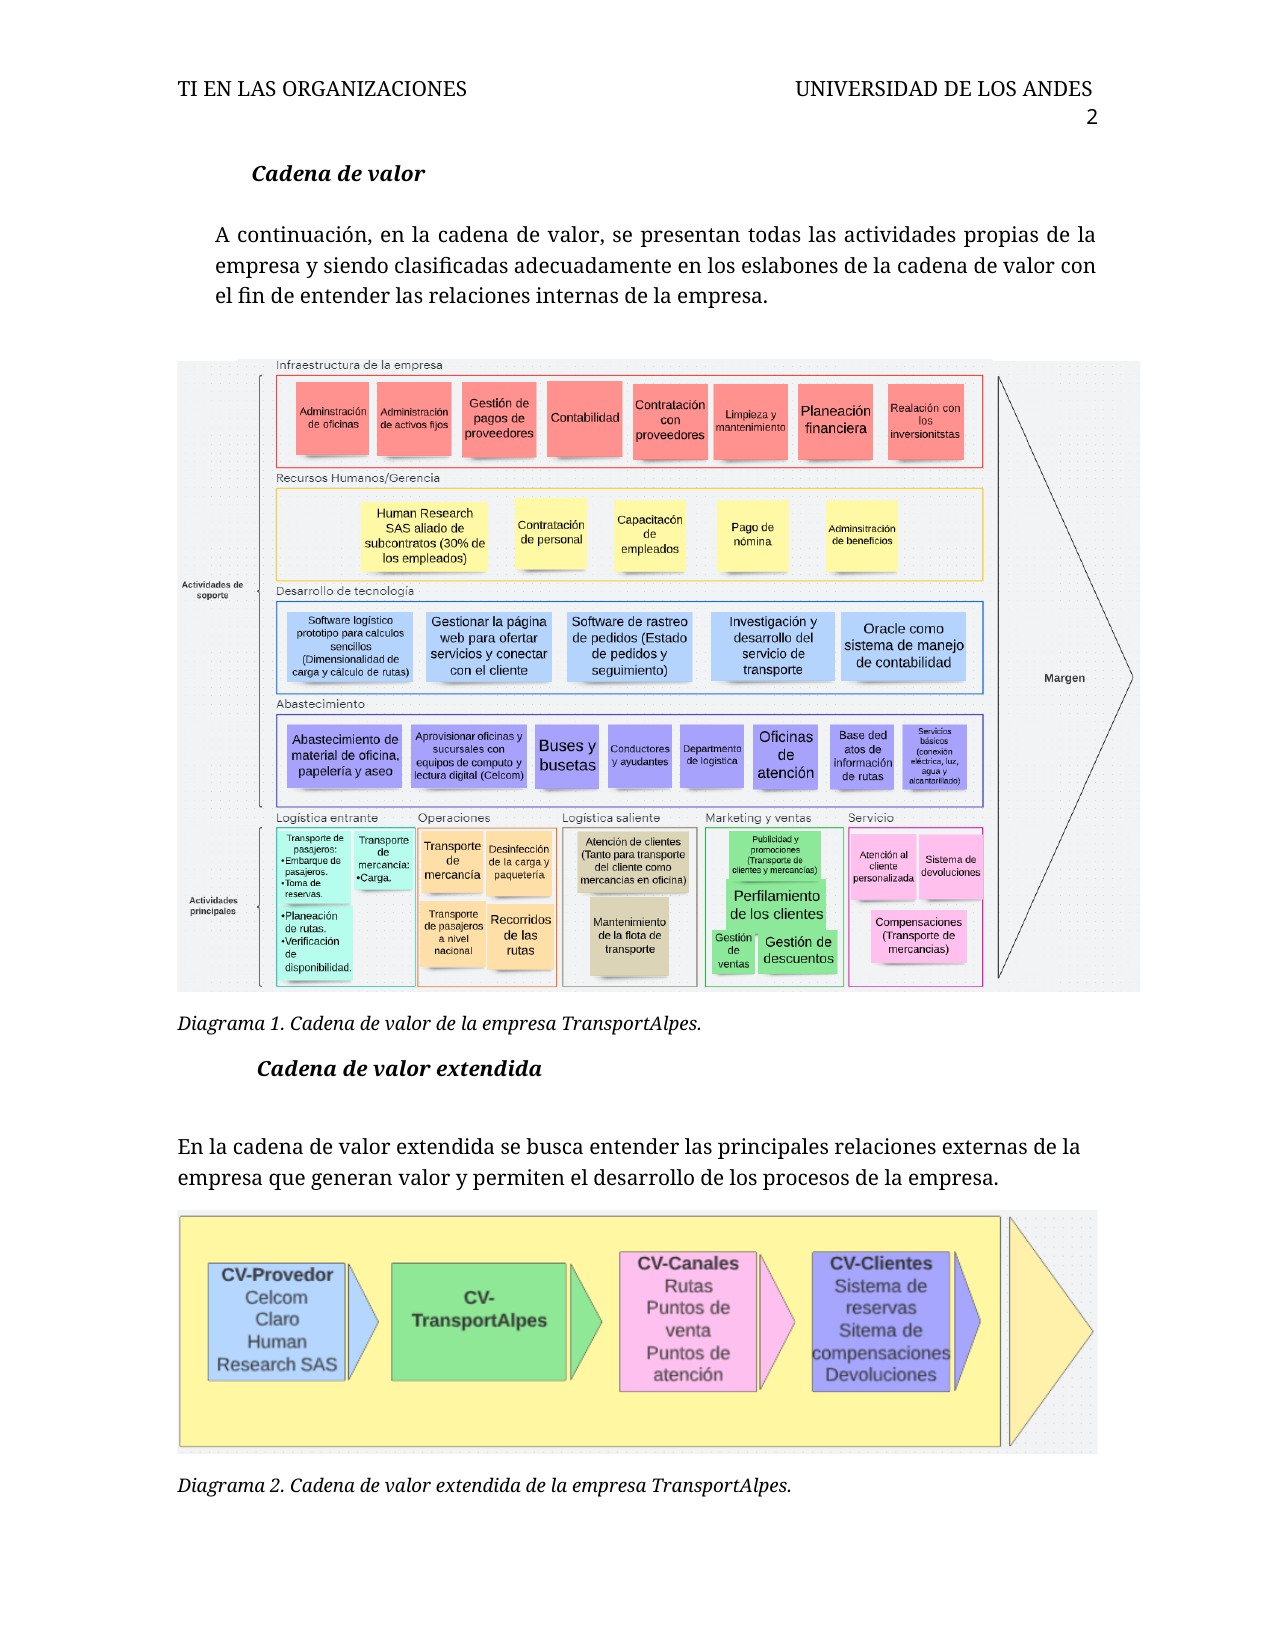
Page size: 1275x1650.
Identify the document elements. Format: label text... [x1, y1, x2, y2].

subtitle Cadena de valor [251, 159, 1098, 187]
subtitle Cadena de valor extendida [251, 1054, 1098, 1083]
text En la cadena de valor extendida se busca entender las principales relaciones externas de la empresa que generan valor y permiten el desarrollo de los procesos de la empresa. [177, 1132, 1098, 1192]
list A continuación, en la cadena de valor, se presentan todas las actividades propias de la empresa y siendo clasificadas adecuadamente en los eslabones de la cadena de valor con el fin de entender las relaciones internas de la empresa. [215, 220, 1098, 310]
picture [177, 359, 1141, 992]
text Diagrama 1. Cadena de valor de la empresa TransportAlpes. [177, 1010, 1098, 1036]
picture [177, 1210, 1098, 1454]
text Diagrama 2. Cadena de valor extendida de la empresa TransportAlpes. [177, 1472, 1098, 1497]
